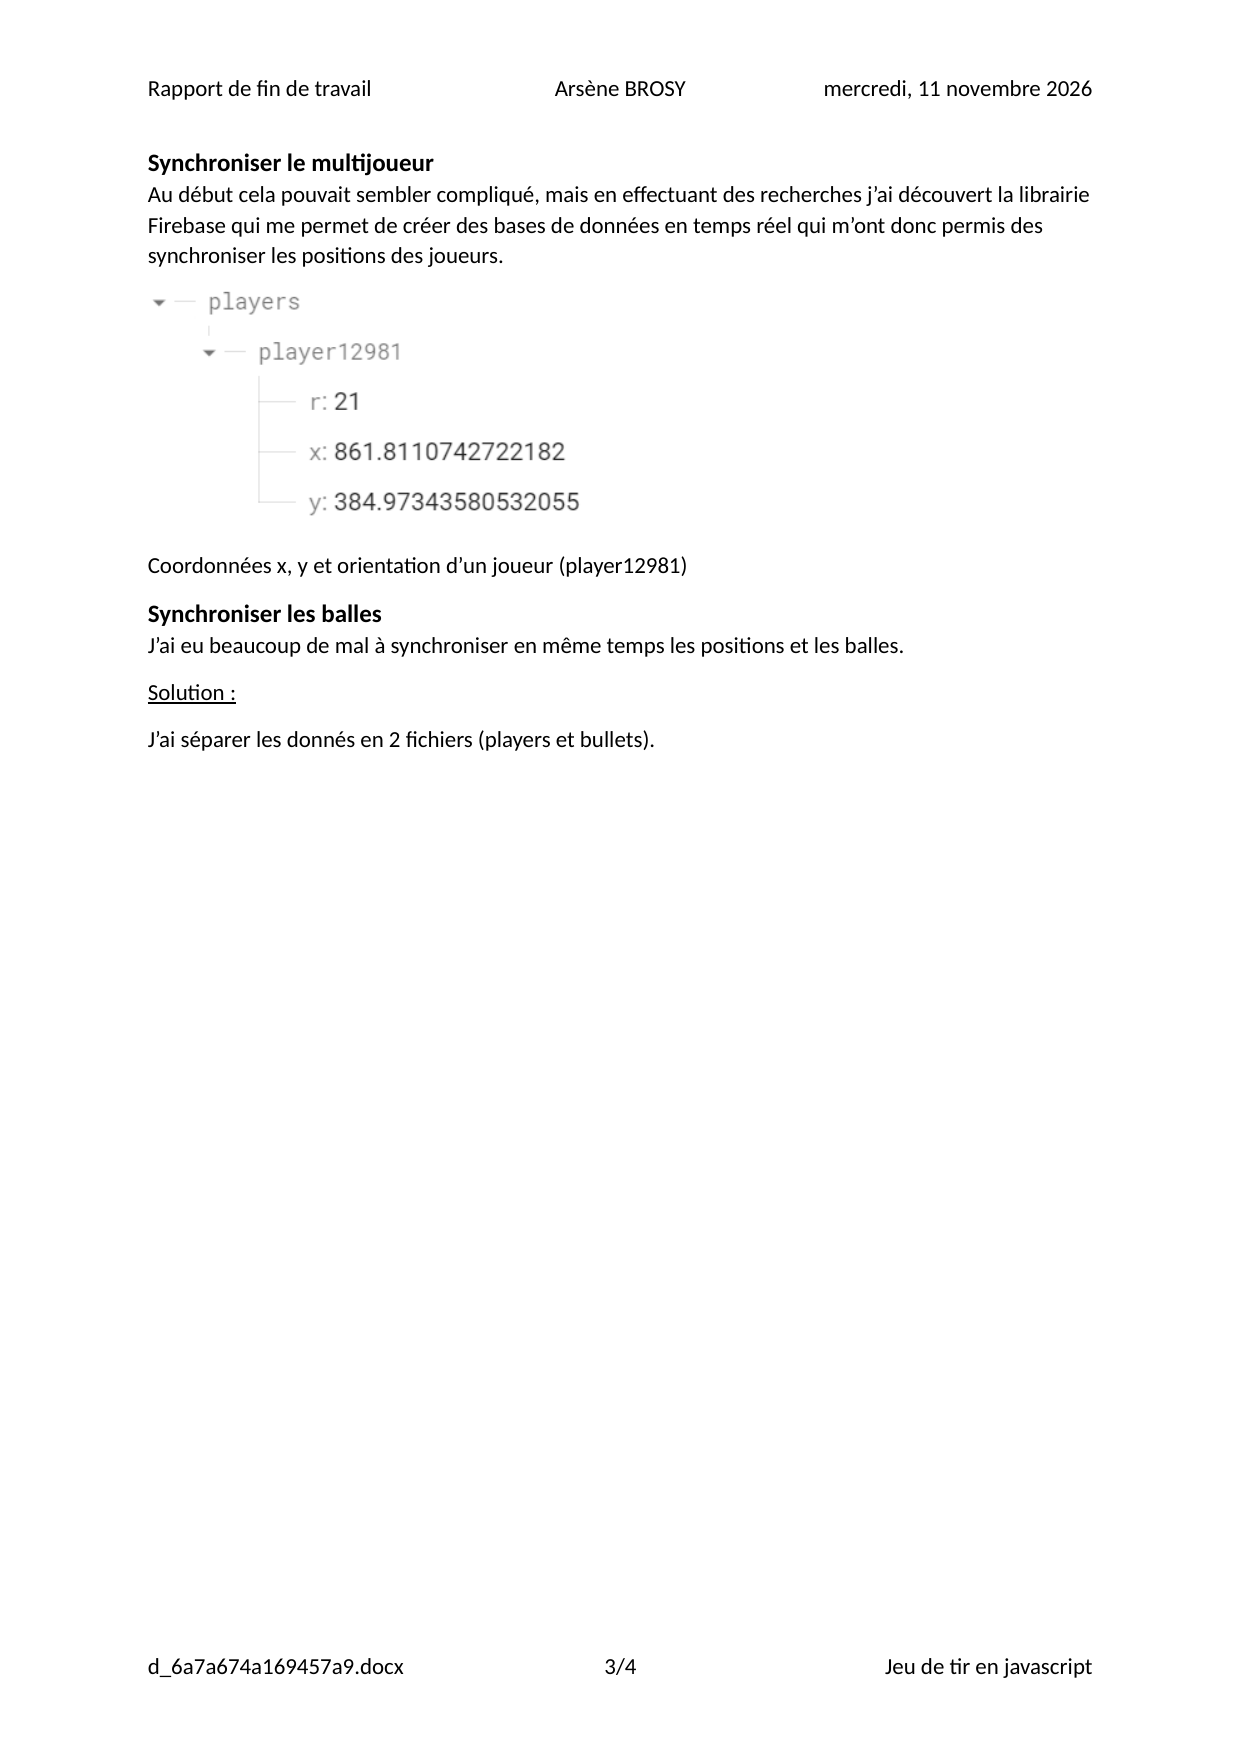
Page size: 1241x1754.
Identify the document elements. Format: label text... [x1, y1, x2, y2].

text Au début cela pouvait sembler compliqué, mais en effectuant des recherches j’ai découvert la librairie Firebase qui me permet de créer des bases de données en temps réel qui m’ont donc permis des synchroniser les positions des joueurs. [148, 181, 1093, 269]
text Coordonnées x, y et orientation d’un joueur (player12981) [148, 552, 1093, 580]
subtitle Synchroniser le multijoueur [148, 148, 1093, 178]
subtitle Synchroniser les balles [148, 598, 1093, 629]
text J’ai séparer les donnés en 2 fichiers (players et bullets). [148, 725, 1093, 753]
text Solution : [148, 678, 1093, 706]
text J’ai eu beaucoup de mal à synchroniser en même temps les positions et les balles. [148, 631, 1093, 659]
picture [147, 287, 683, 533]
